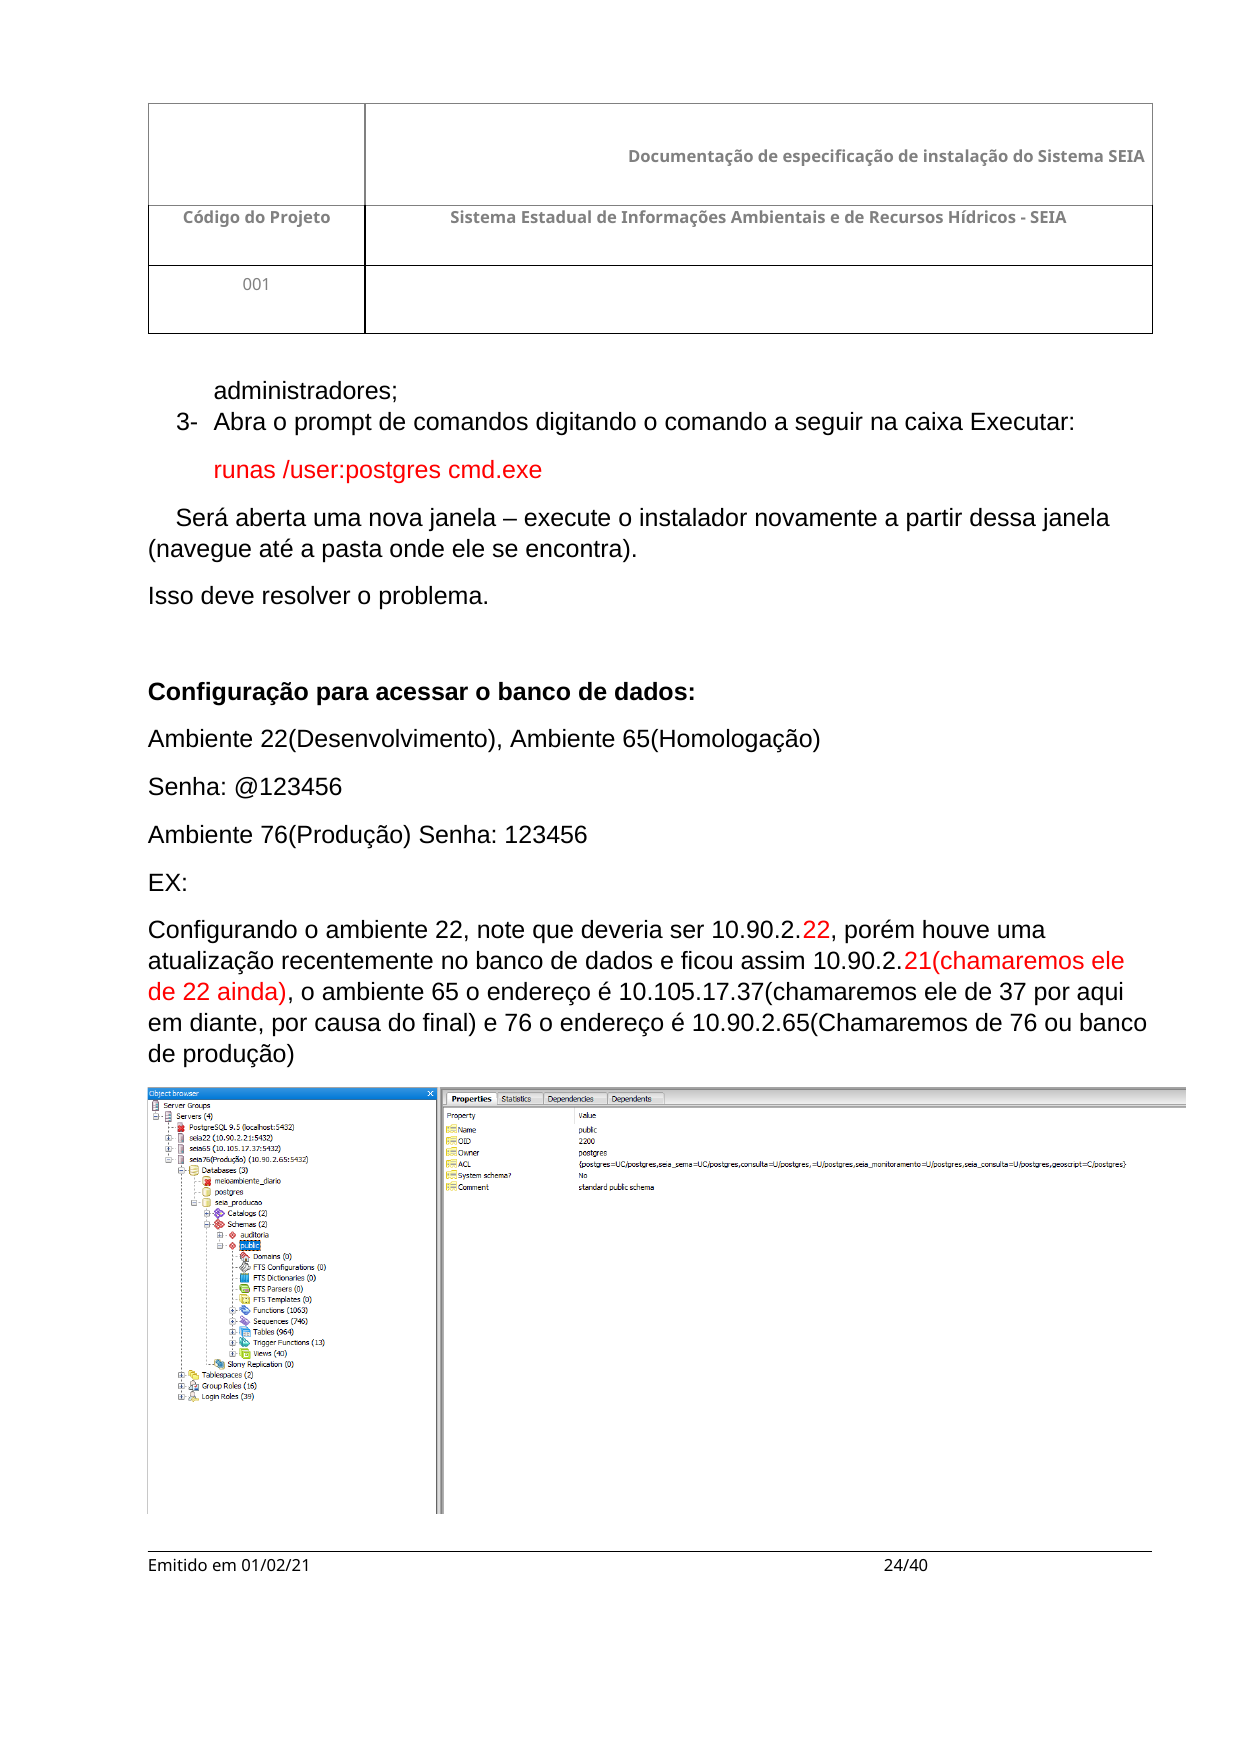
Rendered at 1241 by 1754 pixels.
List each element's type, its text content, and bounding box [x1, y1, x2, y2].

text Ambiente 22(Desenvolvimento), Ambiente 65(Homologação) [148, 724, 1152, 753]
text Senha: @123456 [148, 772, 1152, 801]
text EX: [148, 868, 1152, 896]
text Isso deve resolver o problema. [148, 581, 1152, 610]
text Configurando o ambiente 22, note que deveria ser 10.90.2.22, porém houve uma atualização recentemente no banco de dados e ficou assim 10.90.2.21(chamaremos ele de 22 ainda), o ambiente 65 o endereço é 10.105.17.37(chamaremos ele de 37 por aqui em diante, por causa do final) e 76 o endereço é 10.90.2.65(Chamaremos de 76 ou banco de produção) [148, 915, 1152, 1068]
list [176, 376, 1152, 405]
text Configuração para acessar o banco de dados: [148, 677, 1152, 706]
picture [147, 1087, 1186, 1514]
text Ambiente 76(Produção) Senha: 123456 [148, 820, 1152, 849]
text runas /user:postgres cmd.exe [148, 455, 1152, 484]
list Abra o prompt de comandos digitando o comando a seguir na caixa Executar: [176, 407, 1152, 436]
text Será aberta uma nova janela – execute o instalador novamente a partir dessa janela (navegue até a pasta onde ele se encontra). [148, 503, 1152, 562]
